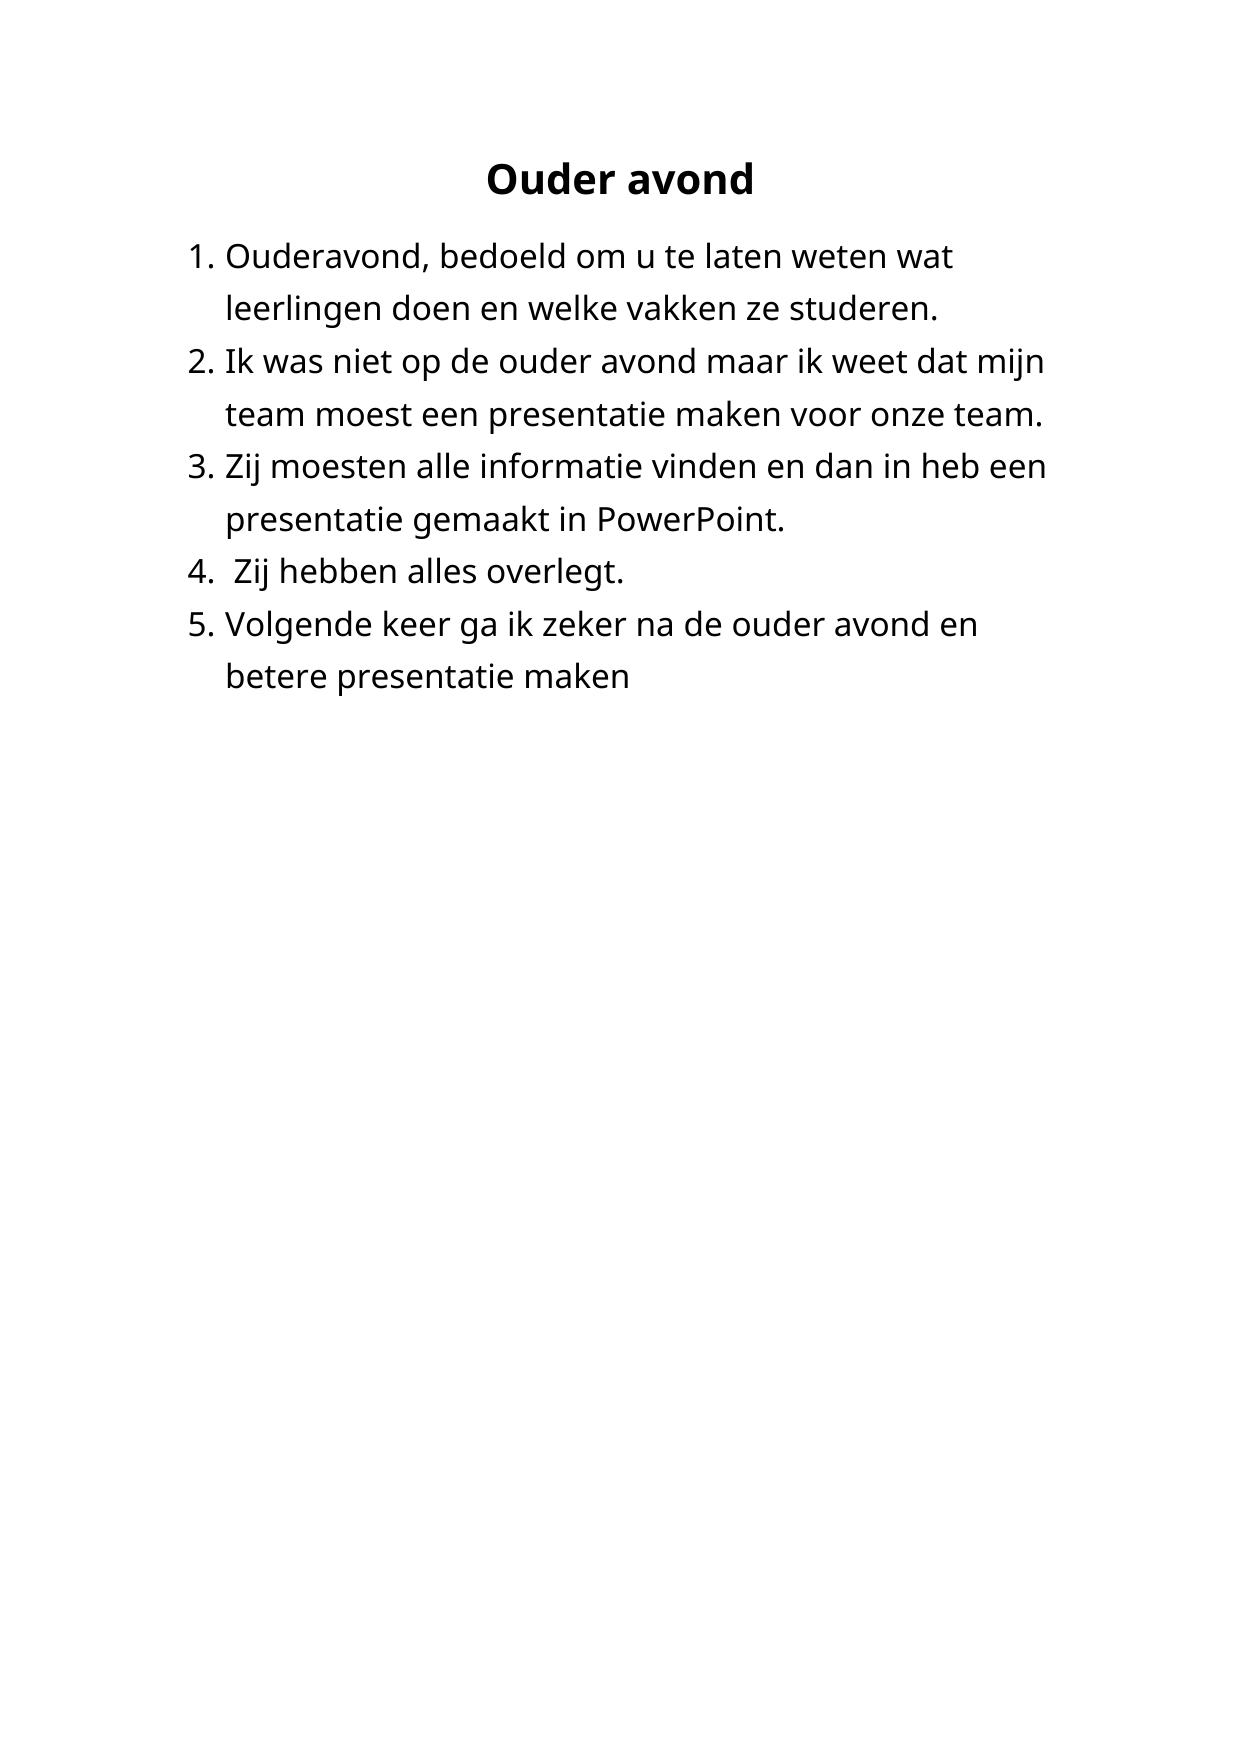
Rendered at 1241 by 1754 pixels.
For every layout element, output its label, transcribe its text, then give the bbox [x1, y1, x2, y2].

list Zij hebben alles overlegt. [187, 548, 1090, 593]
list Ik was niet op de ouder avond maar ik weet dat mijn team moest een presentatie maken voor onze team. [187, 338, 1090, 436]
list Volgende keer ga ik zeker na de ouder avond en betere presentatie maken [187, 601, 1090, 699]
text Ouder avond [150, 150, 1090, 207]
list Zij moesten alle informatie vinden en dan in heb een presentatie gemaakt in PowerPoint. [187, 443, 1090, 541]
list Ouderavond, bedoeld om u te laten weten wat leerlingen doen en welke vakken ze studeren. [187, 232, 1090, 331]
